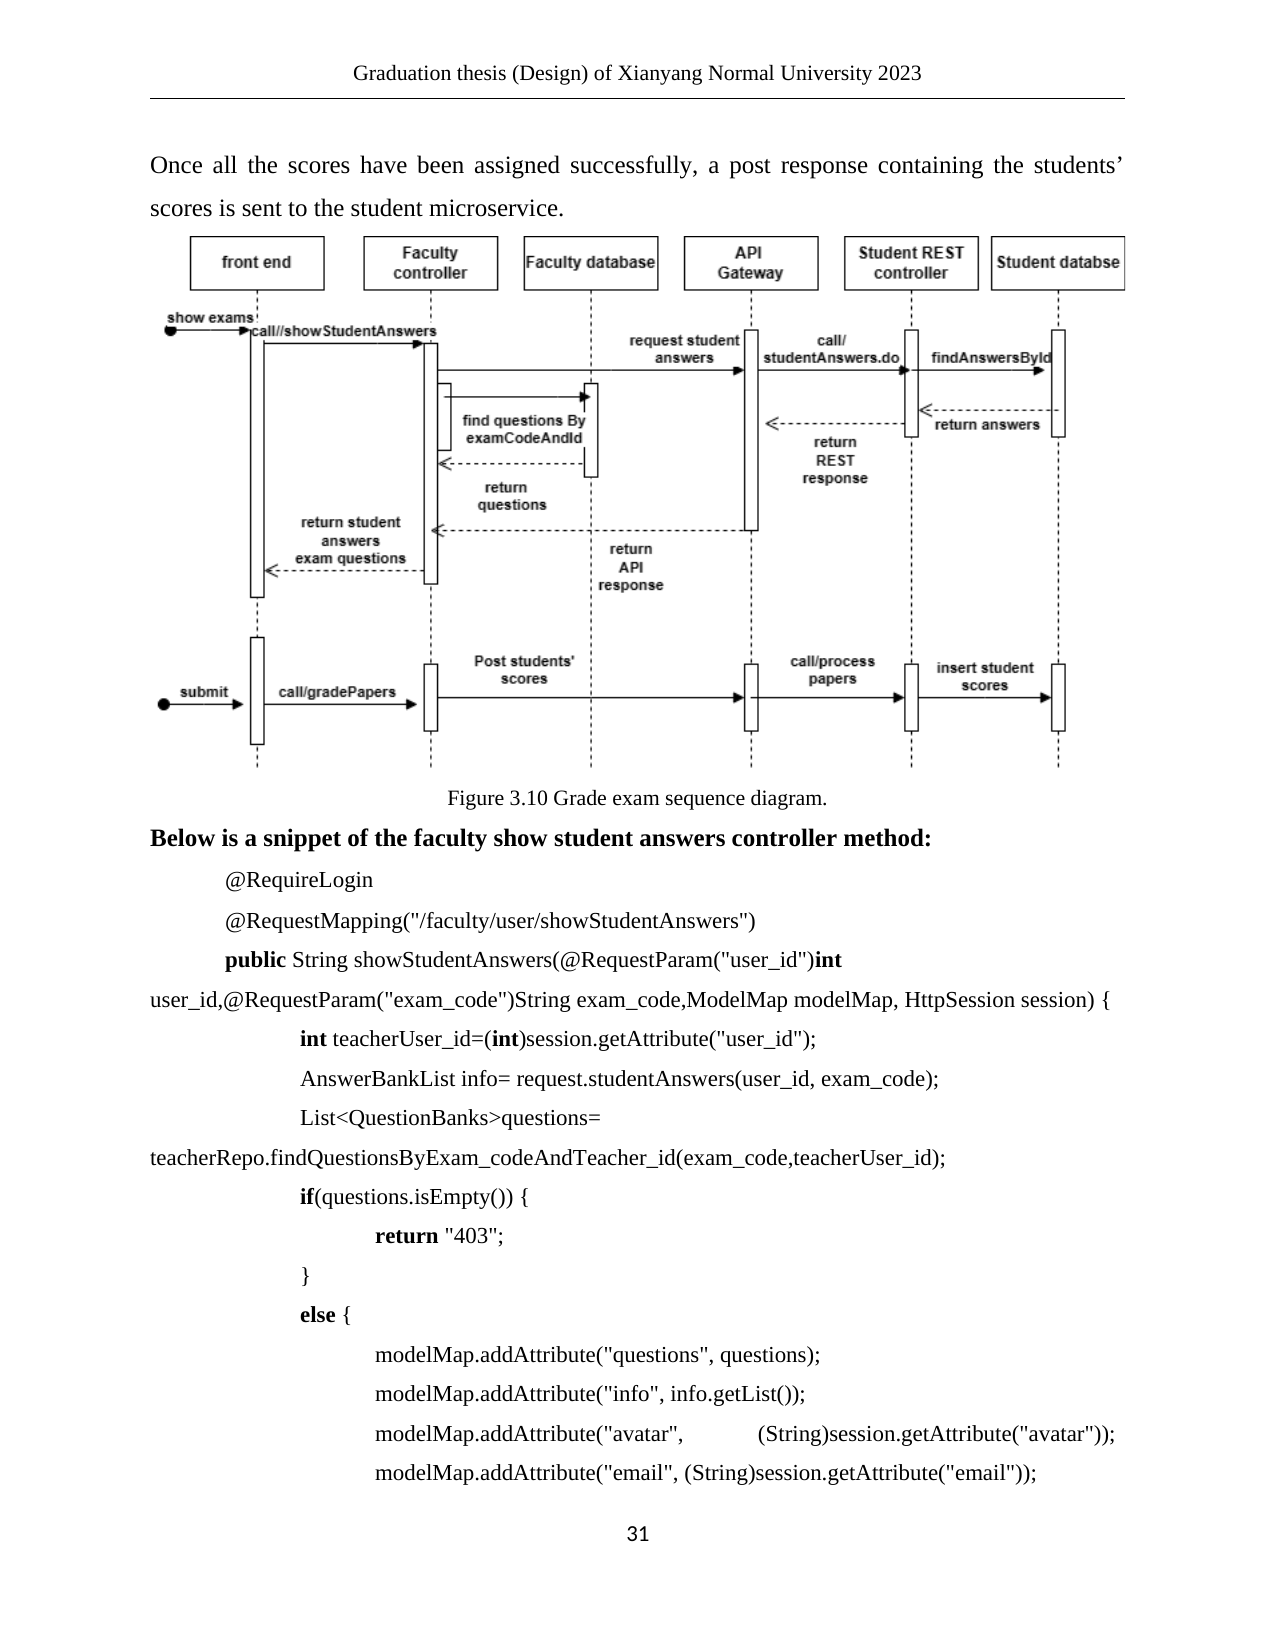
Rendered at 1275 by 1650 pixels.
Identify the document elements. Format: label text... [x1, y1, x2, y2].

text @RequestMapping("/faculty/user/showStudentAnswers") [150, 907, 1125, 933]
text } [150, 1262, 1125, 1288]
text modelMap.addAttribute("avatar", (String)session.getAttribute("avatar")); [150, 1420, 1125, 1446]
text @RequireLogin [150, 866, 1125, 892]
text public String showStudentAnswers(@RequestParam("user_id")int user_id,@RequestParam("exam_code")String exam_code,ModelMap modelMap, HttpSession session) { [150, 946, 1125, 1012]
text modelMap.addAttribute("questions", questions); [150, 1341, 1125, 1367]
text Once all the scores have been assigned successfully, a post response containing the students’ scores is sent to the student microservice. [150, 150, 1125, 222]
text int teacherUser_id=(int)session.getAttribute("user_id"); [150, 1025, 1125, 1052]
text else { [150, 1302, 1125, 1328]
text return "403"; [150, 1223, 1125, 1249]
picture [150, 236, 1125, 772]
text if(questions.isEmpty()) { [150, 1183, 1125, 1209]
text List<QuestionBanks>questions= teacherRepo.findQuestionsByExam_codeAndTeacher_id(exam_code,teacherUser_id); [150, 1104, 1125, 1170]
text modelMap.addAttribute("email", (String)session.getAttribute("email")); [150, 1459, 1125, 1486]
text modelMap.addAttribute("info", info.getList()); [150, 1381, 1125, 1407]
text Figure 3.10 Grade exam sequence diagram. [150, 785, 1125, 810]
text AnswerBankList info= request.studentAnswers(user_id, exam_code); [150, 1065, 1125, 1091]
text Below is a snippet of the faculty show student answers controller method: [150, 823, 1125, 852]
